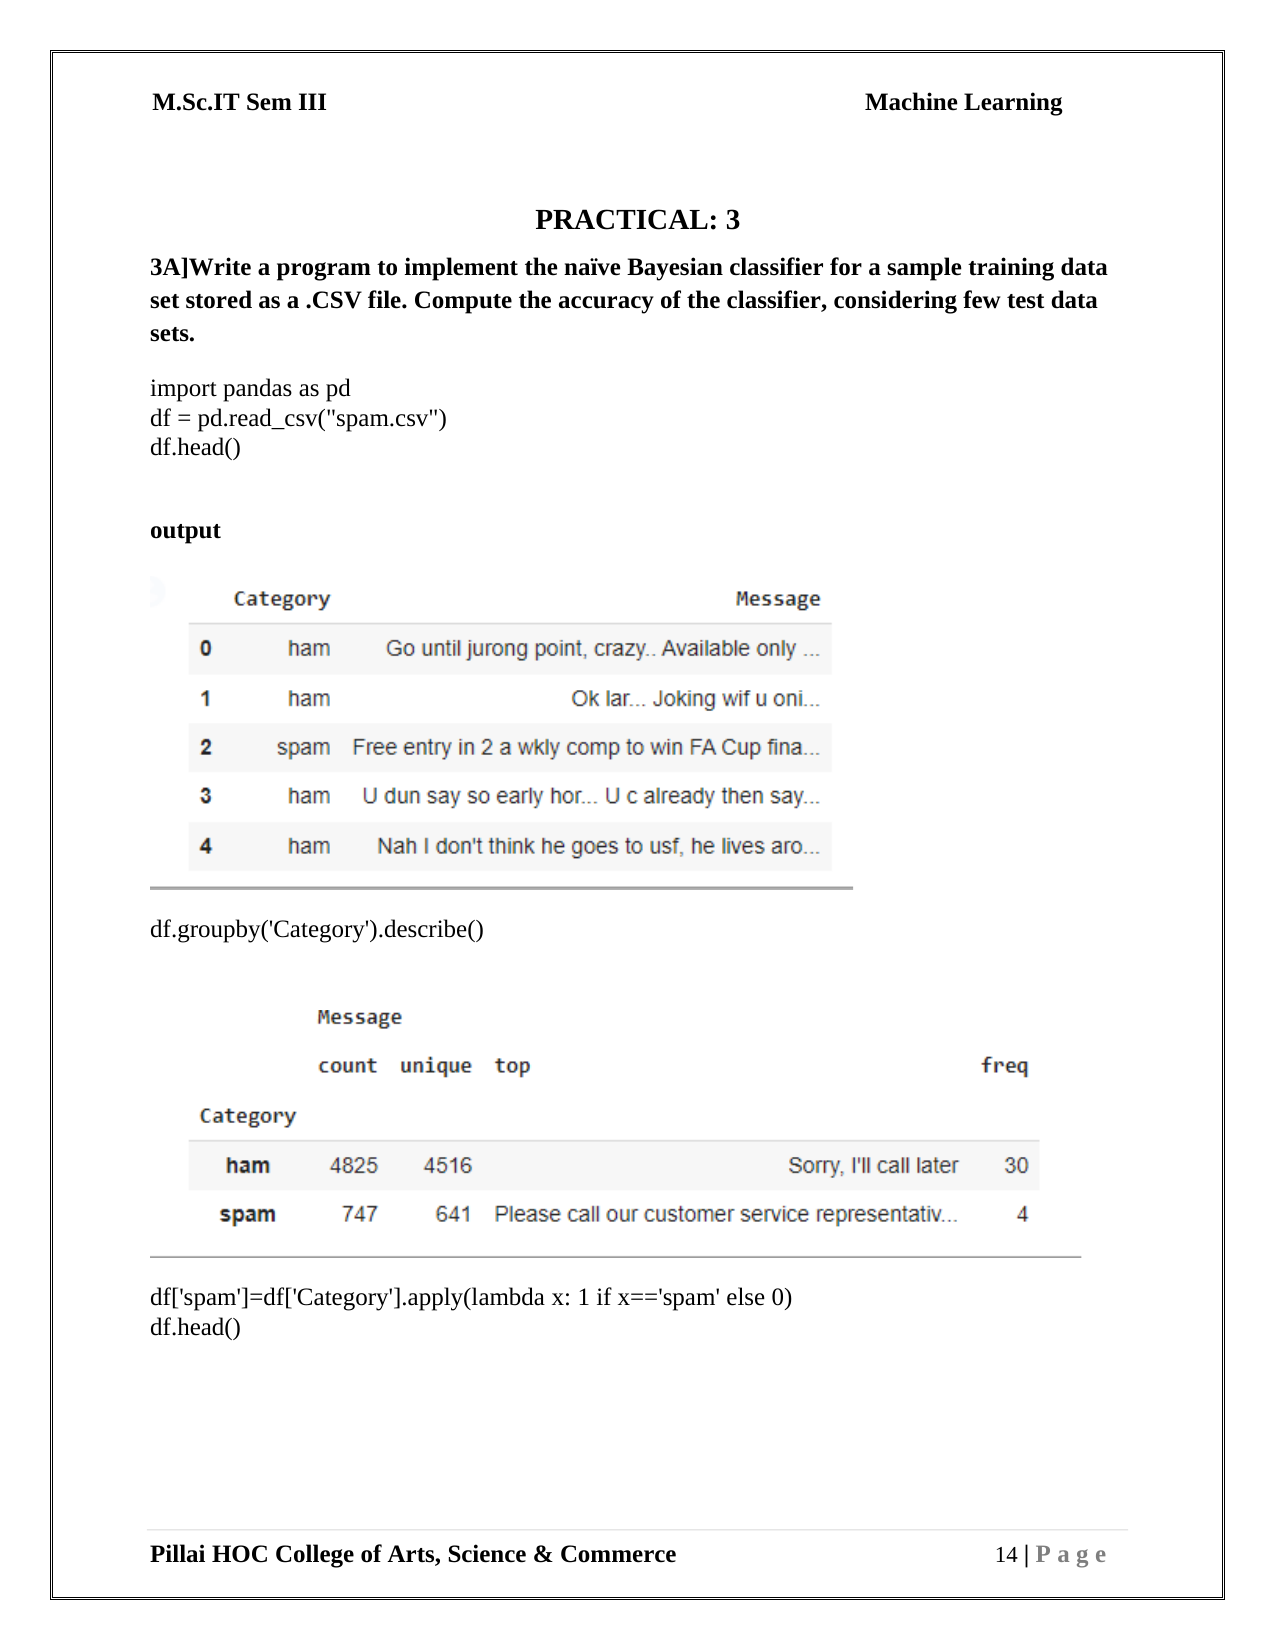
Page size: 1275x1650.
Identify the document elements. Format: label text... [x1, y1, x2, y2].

picture [150, 1010, 1082, 1258]
text df.groupby('Category').describe() [150, 914, 1139, 943]
subtitle output [150, 515, 1139, 544]
picture [150, 576, 854, 890]
subtitle PRACTICAL: 3 [245, 202, 1030, 236]
subtitle 3A]Write a program to implement the naïve Bayesian classifier for a sample training data set stored as a .CSV file. Compute the accuracy of the classifier, considering few test data sets. [150, 252, 1127, 347]
text import pandas as pd [150, 373, 1139, 402]
text df['spam']=df['Category'].apply(lambda x: 1 if x=='spam' else 0) df.head() [150, 1282, 853, 1341]
text df = pd.read_csv("spam.csv") df.head() [150, 403, 447, 461]
